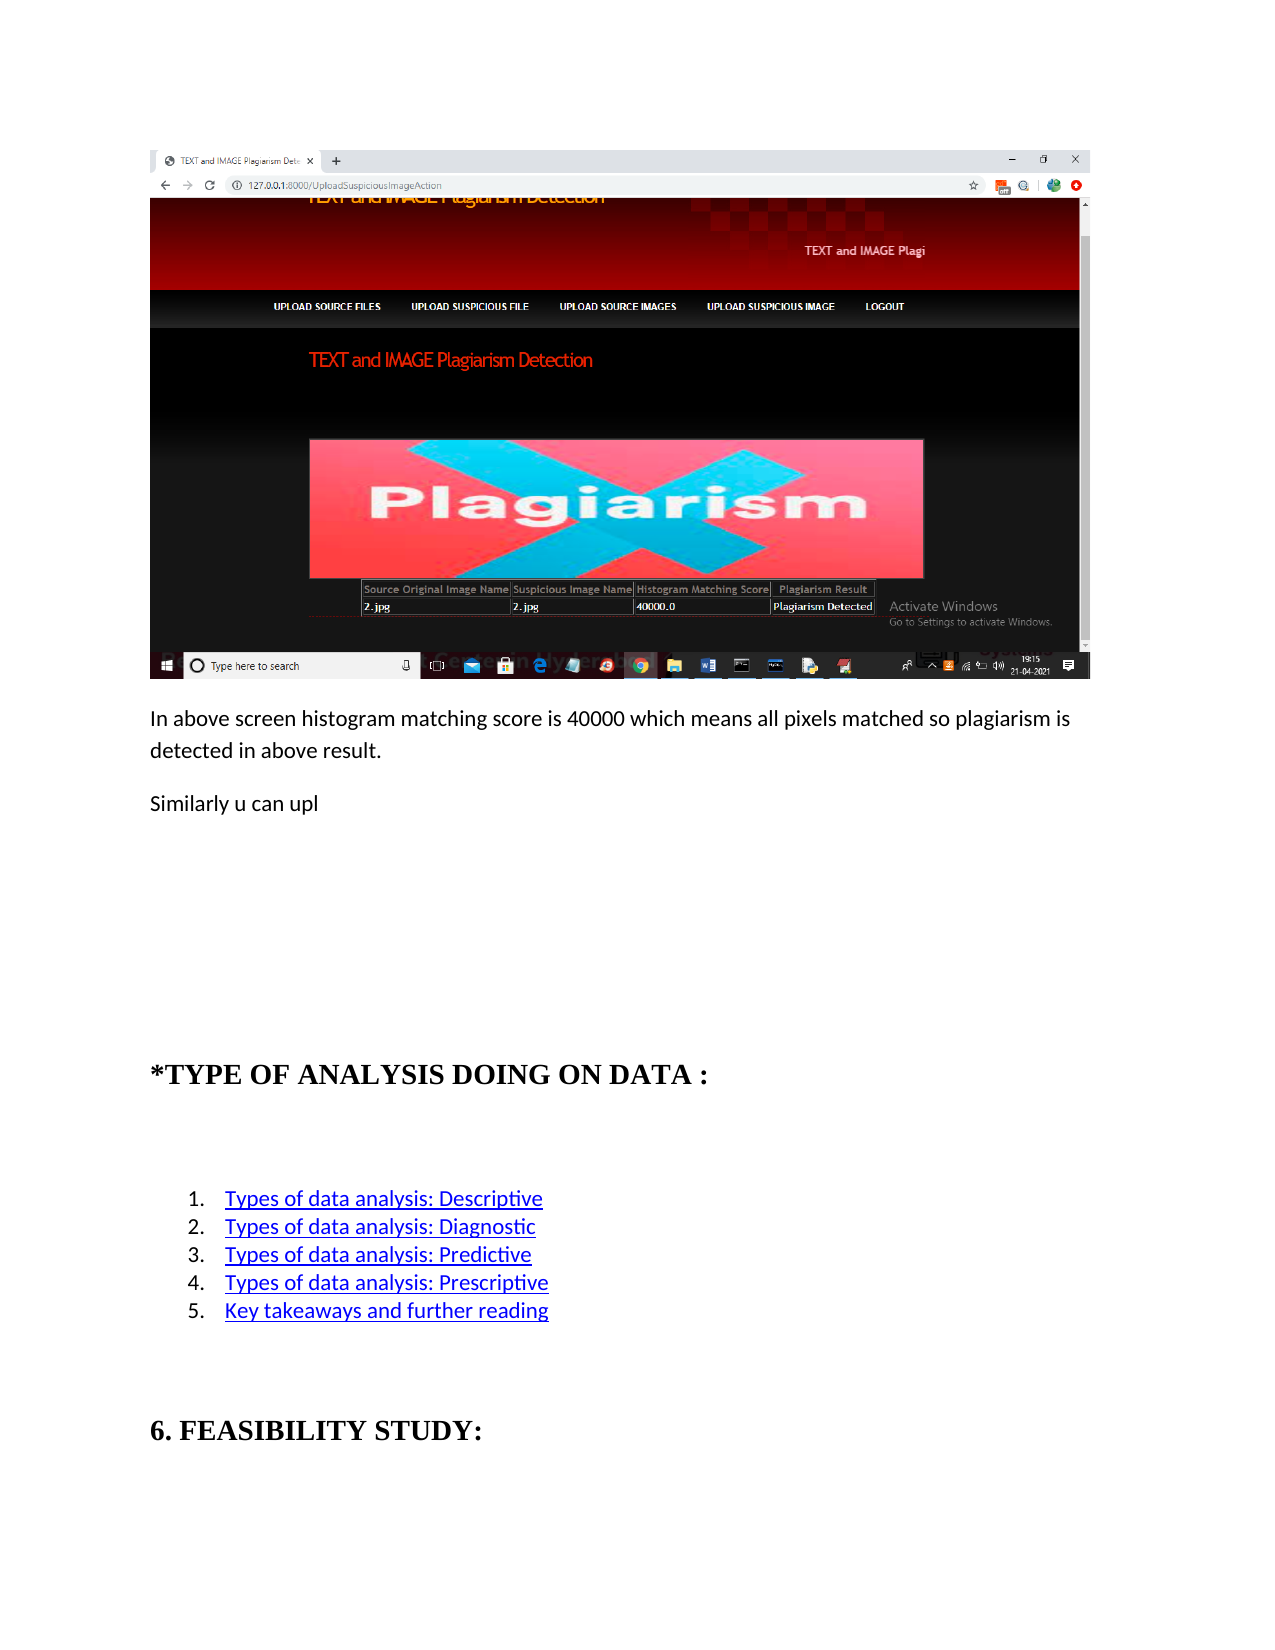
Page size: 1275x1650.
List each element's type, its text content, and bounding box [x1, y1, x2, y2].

text In above screen histogram matching score is 40000 which means all pixels matched so plagiarism is detected in above result. [150, 704, 1125, 764]
picture [150, 150, 1091, 679]
list Types of data analysis: Descriptive [187, 1184, 1125, 1212]
list Types of data analysis: Diagnostic [187, 1212, 1125, 1240]
text *TYPE OF ANALYSIS DOING ON DATA : [150, 1057, 1125, 1091]
list Types of data analysis: Predictive [187, 1240, 1125, 1268]
list Key takeaways and further reading [187, 1296, 1125, 1324]
text Similarly u can upl [150, 789, 1125, 817]
list Types of data analysis: Prescriptive [187, 1268, 1125, 1296]
text 6. FEASIBILITY STUDY: [150, 1413, 1125, 1447]
